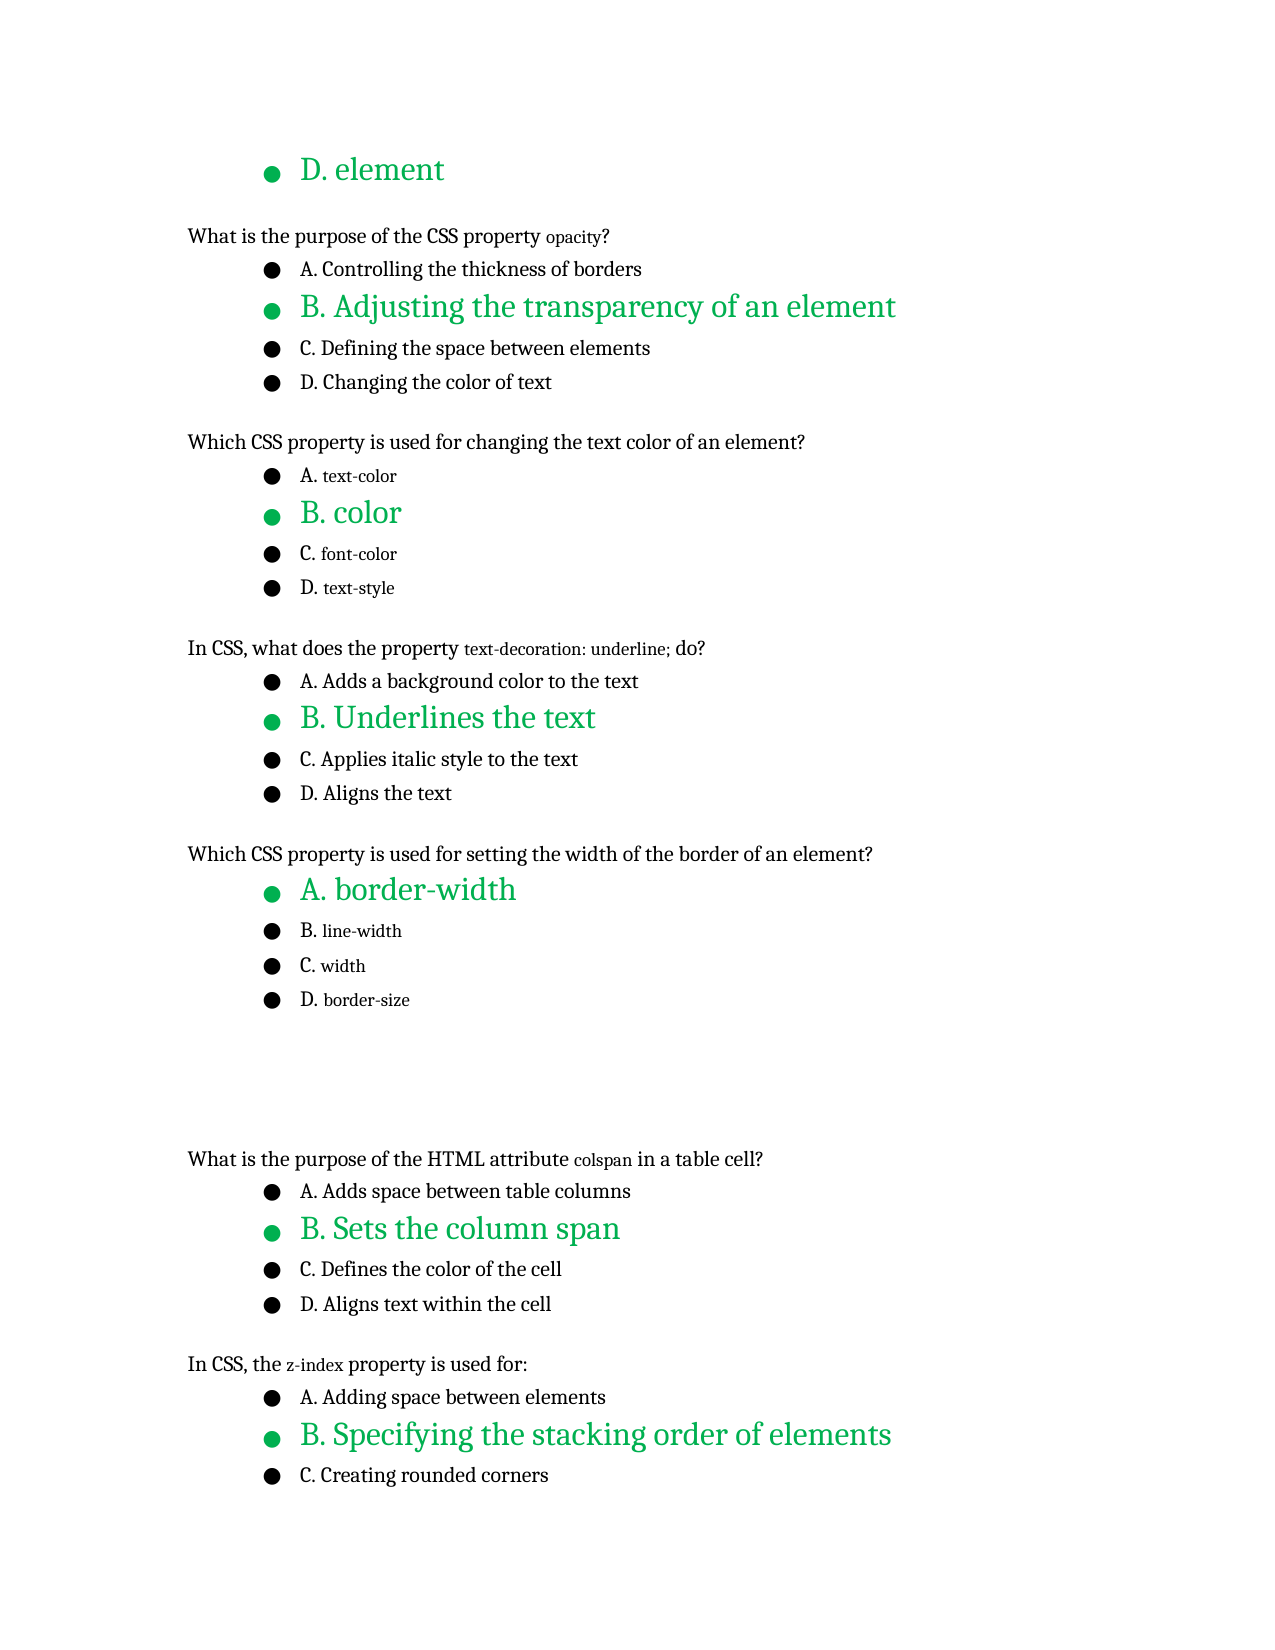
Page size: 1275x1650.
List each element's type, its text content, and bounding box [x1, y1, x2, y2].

list In CSS, the z-index property is used for: [187, 1352, 1125, 1377]
list D. Changing the color of text [262, 366, 1125, 395]
list C. Defining the space between elements [262, 331, 1125, 361]
list B. line-width [262, 914, 1125, 944]
list Which CSS property is used for setting the width of the border of an element? [187, 841, 1125, 867]
list D. Aligns text within the cell [262, 1288, 1125, 1317]
list What is the purpose of the CSS property opacity? [187, 224, 1125, 249]
list A. text-color [262, 459, 1125, 489]
list A. border-width [262, 870, 1125, 909]
list B. Adjusting the transparency of an element [262, 287, 1125, 326]
list A. Adds space between table columns [262, 1175, 1125, 1205]
list What is the purpose of the HTML attribute colspan in a table cell? [187, 1146, 1125, 1171]
list In CSS, what does the property text-decoration: underline; do? [187, 636, 1125, 661]
list B. color [262, 493, 1125, 531]
list C. Creating rounded corners [262, 1459, 1125, 1489]
list A. Adds a background color to the text [262, 665, 1125, 694]
list D. text-style [262, 571, 1125, 601]
list A. Adding space between elements [262, 1381, 1125, 1411]
list C. width [262, 949, 1125, 978]
list A. Controlling the thickness of borders [262, 253, 1125, 283]
list B. Sets the column span [262, 1209, 1125, 1248]
list Which CSS property is used for changing the text color of an element? [187, 430, 1125, 455]
list C. Applies italic style to the text [262, 743, 1125, 773]
list B. Specifying the stacking order of elements [262, 1415, 1125, 1453]
list D. element [262, 150, 1125, 188]
list D. border-size [262, 983, 1125, 1013]
list C. Defines the color of the cell [262, 1253, 1125, 1283]
list C. font-color [262, 537, 1125, 567]
list B. Underlines the text [262, 699, 1125, 737]
list D. Aligns the text [262, 777, 1125, 807]
